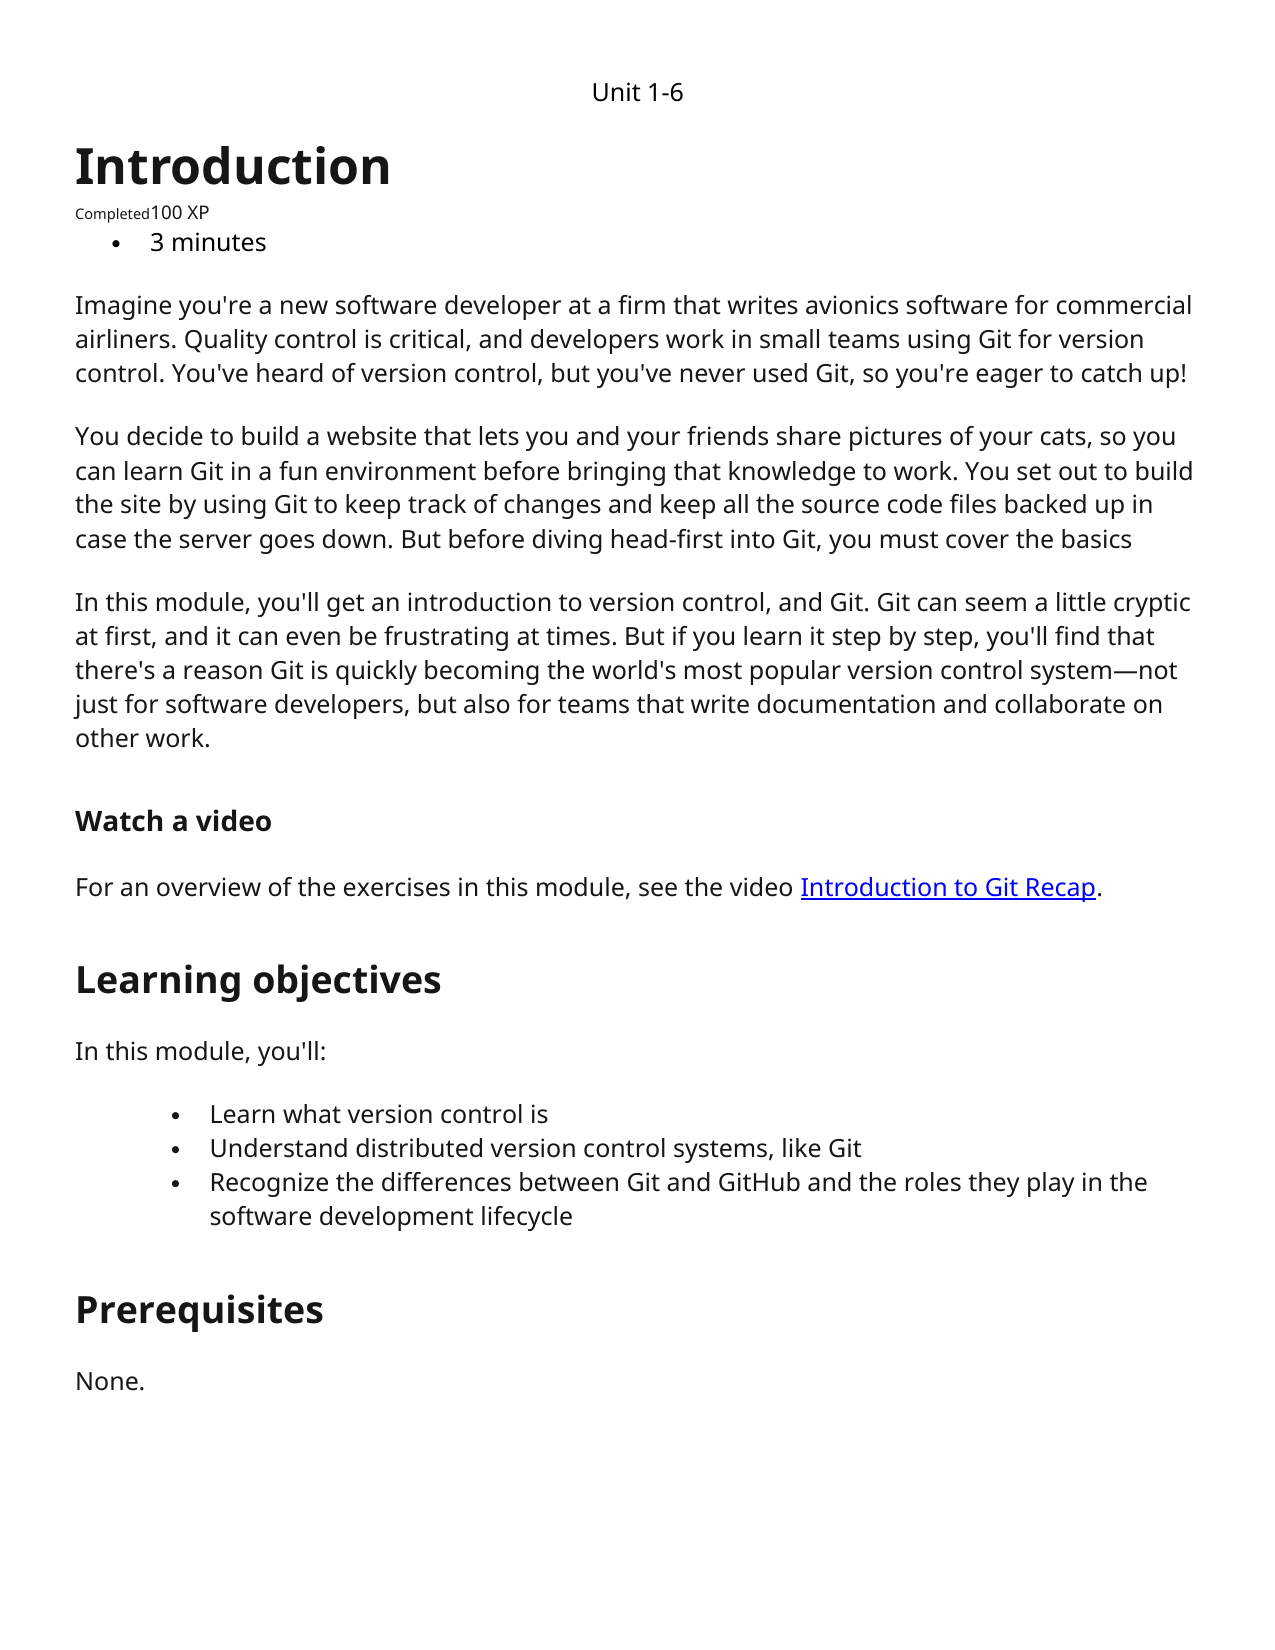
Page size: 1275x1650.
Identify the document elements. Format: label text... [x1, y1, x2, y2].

list Learn what version control is [172, 1097, 1200, 1131]
list Understand distributed version control systems, like Git [172, 1131, 1200, 1165]
list Recognize the differences between Git and GitHub and the roles they play in the software development lifecycle [172, 1165, 1200, 1233]
text Introduction [75, 131, 1200, 199]
text You decide to build a website that lets you and your friends share pictures of your cats, so you can learn Git in a fun environment before bringing that knowledge to work. You set out to build the site by using Git to keep track of changes and keep all the source code files backed up in case the server goes down. But before diving head-first into Git, you must cover the basics [75, 419, 1200, 555]
text Completed100 XP [75, 199, 1200, 224]
text None. [75, 1363, 1200, 1397]
text Watch a video [75, 802, 1200, 840]
text For an overview of the exercises in this module, see the video Introduction to Git Recap. [75, 869, 1200, 903]
text Learning objectives [75, 953, 1200, 1004]
list 3 minutes [112, 224, 1200, 258]
text In this module, you'll get an introduction to version control, and Git. Git can seem a little cryptic at first, and it can even be frustrating at times. But if you learn it step by step, you'll find that there's a reason Git is quickly becoming the world's most popular version control system—not just for software developers, but also for teams that write documentation and collaborate on other work. [75, 584, 1200, 755]
text Imagine you're a new software developer at a firm that writes avionics software for commercial airliners. Quality control is critical, and developers work in small teams using Git for version control. You've heard of version control, but you've never used Git, so you're eager to catch up! [75, 288, 1200, 390]
text In this module, you'll: [75, 1033, 1200, 1067]
text Prerequisites [75, 1283, 1200, 1334]
text Unit 1-6 [75, 75, 1200, 109]
